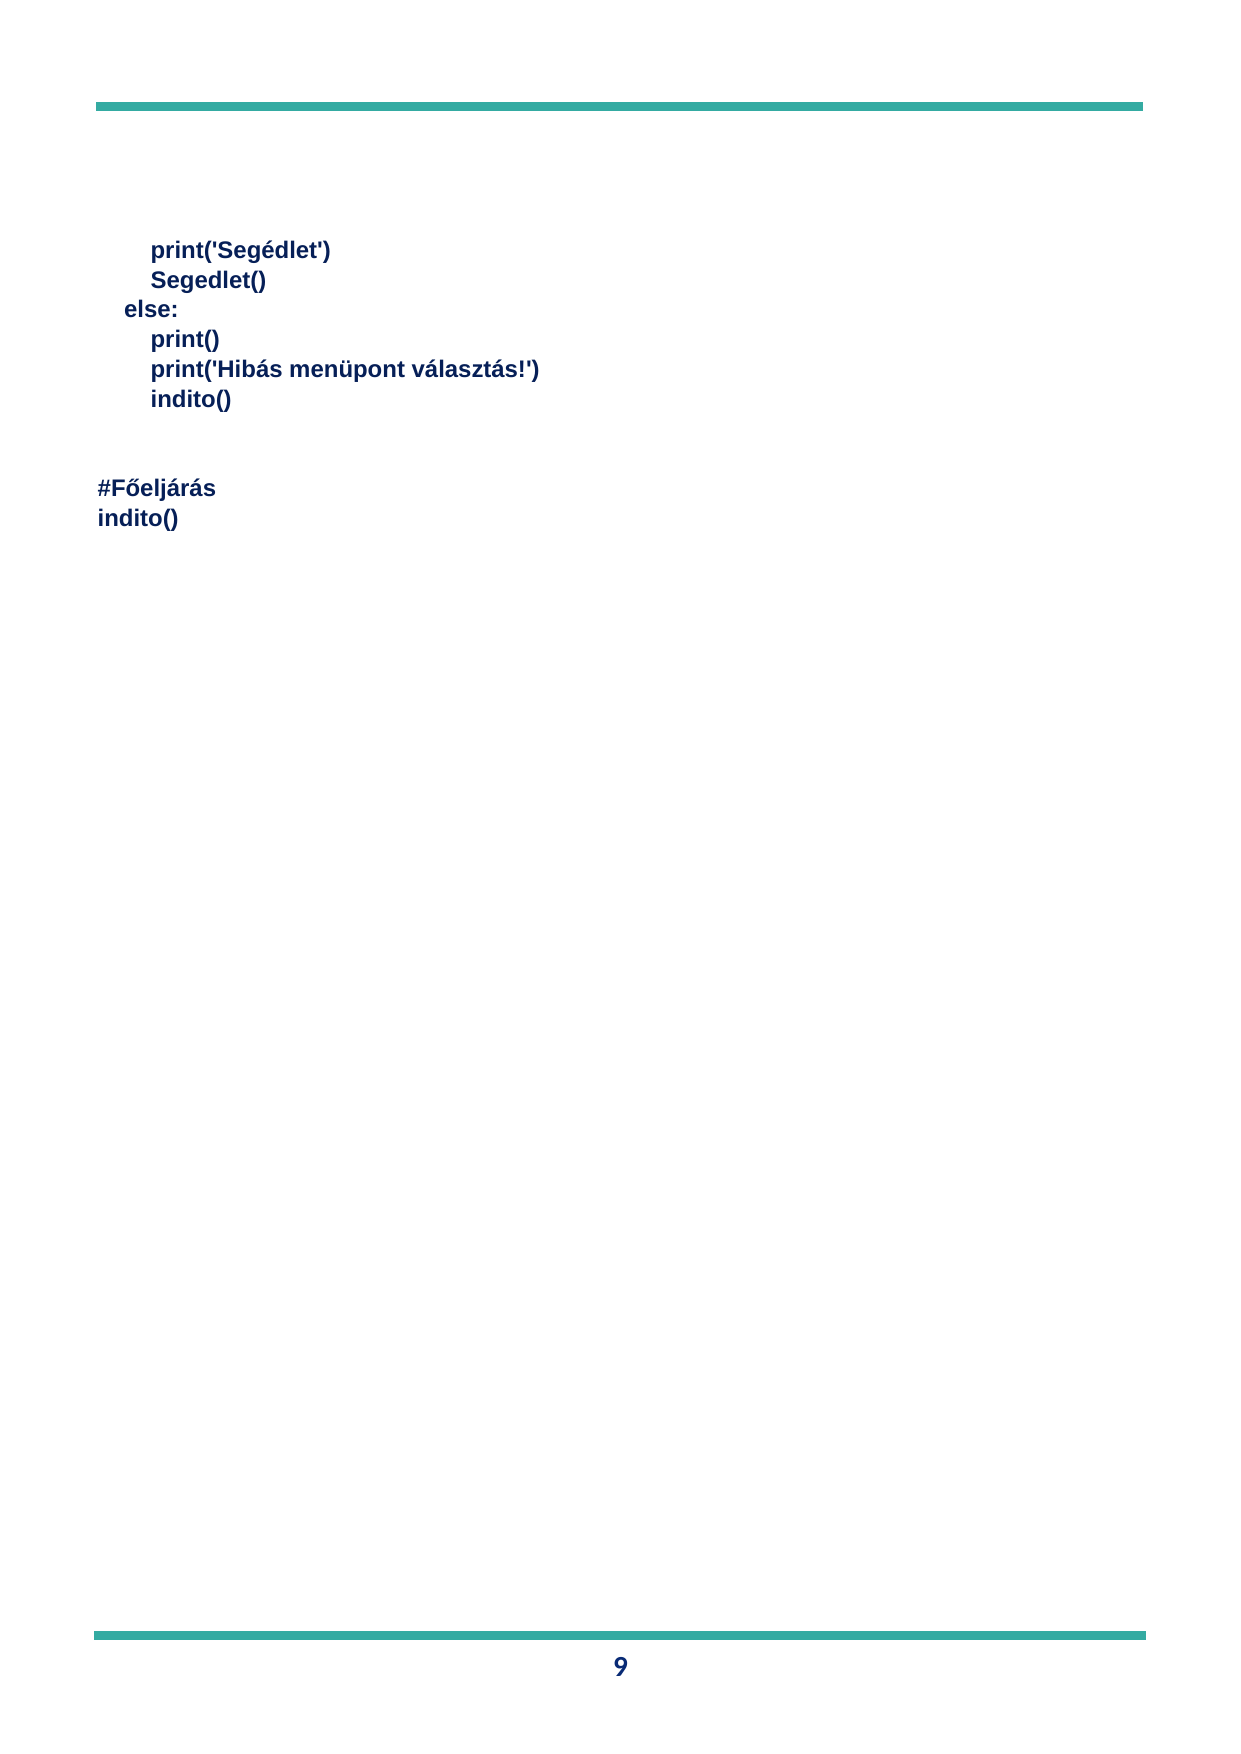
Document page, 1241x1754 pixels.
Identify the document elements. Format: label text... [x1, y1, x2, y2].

text indito() [97, 504, 1126, 532]
text indito() [97, 385, 1126, 412]
text else: [97, 295, 1126, 323]
text Segedlet() [97, 266, 1126, 293]
text print('Hibás menüpont választás!') [97, 355, 1126, 383]
text #Főeljárás [97, 474, 1126, 502]
text print('Segédlet') [97, 236, 1126, 263]
text print() [97, 325, 1126, 353]
